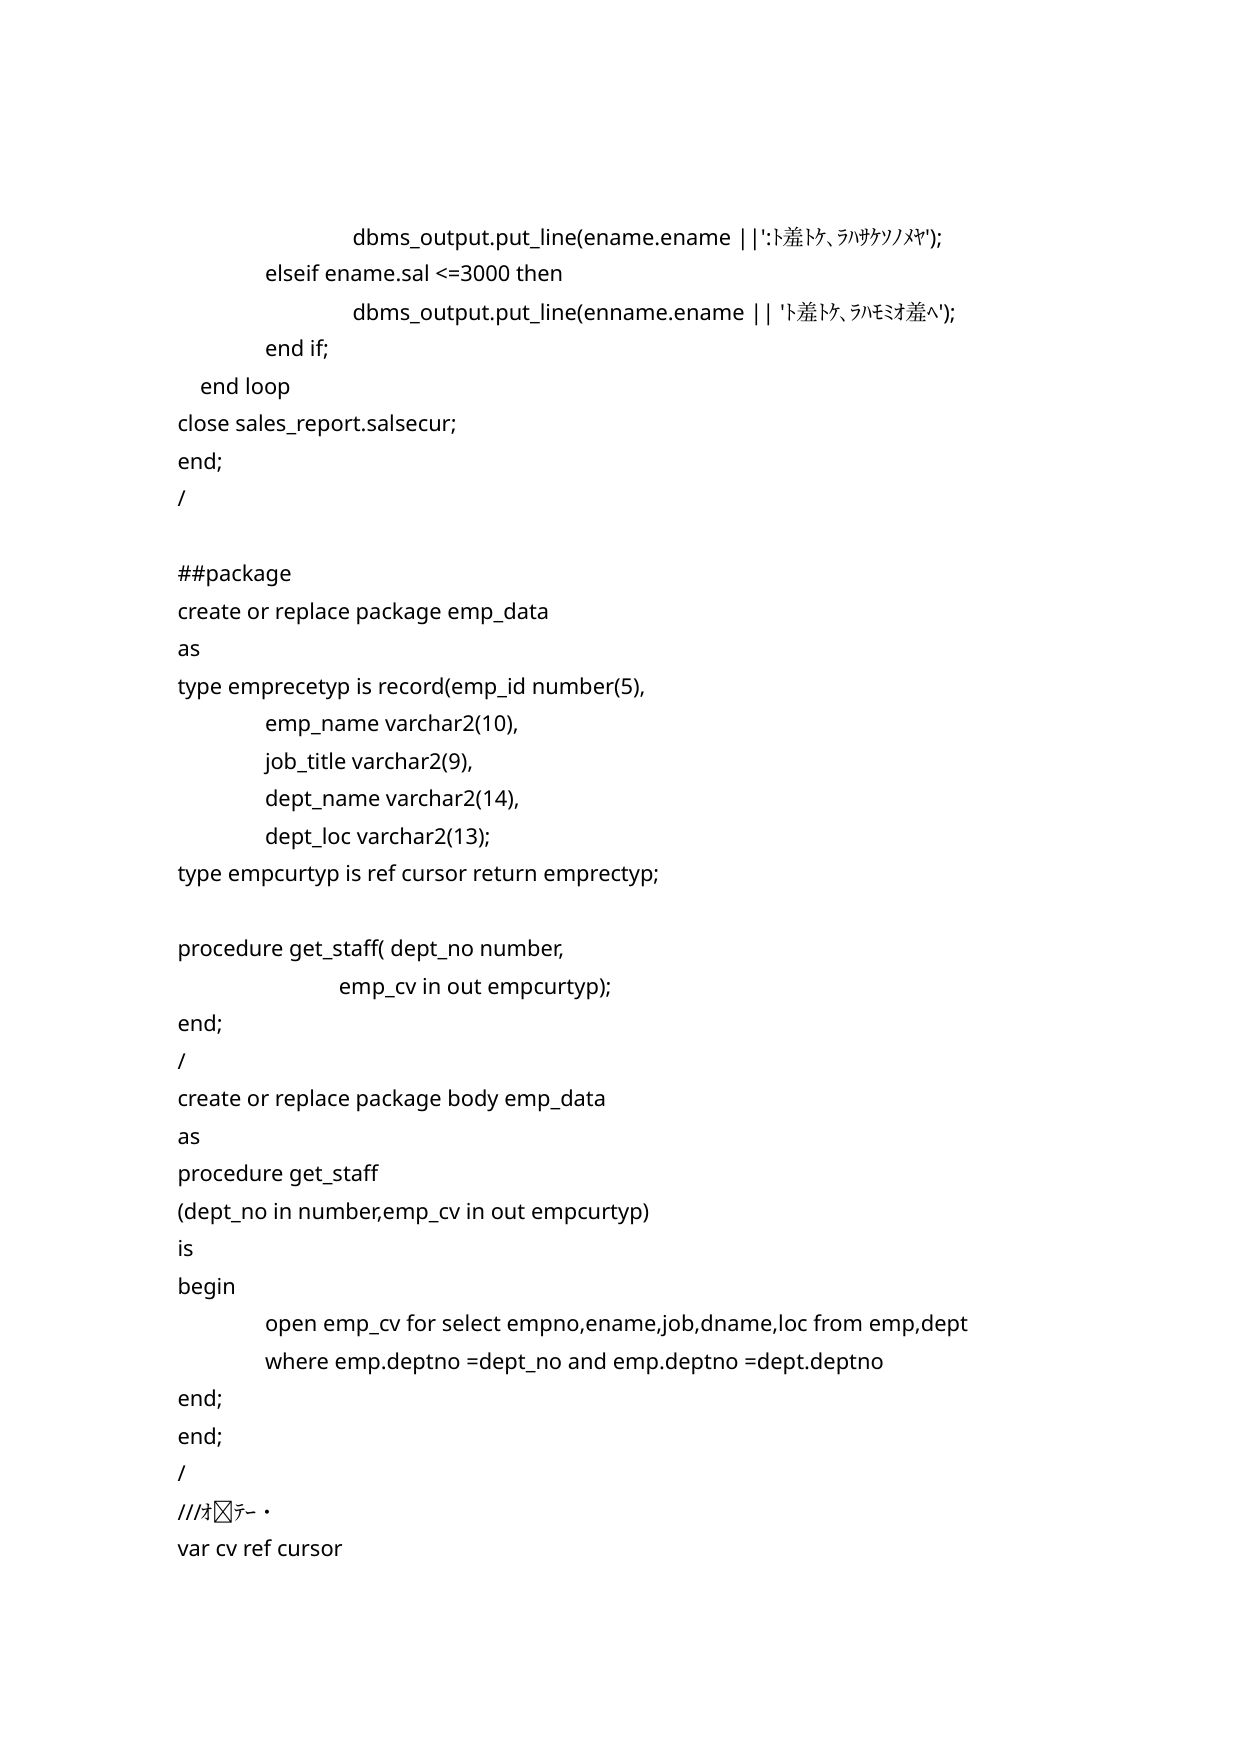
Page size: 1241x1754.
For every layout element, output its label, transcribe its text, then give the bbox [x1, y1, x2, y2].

text emp_cv in out empcurtyp); [177, 967, 1063, 1004]
text ///ｵﾃｰ・ [177, 1492, 1063, 1529]
text end; [177, 1379, 1063, 1417]
text where emp.deptno =dept_no and emp.deptno =dept.deptno [177, 1342, 1063, 1379]
text / [177, 1042, 1063, 1079]
text end; [177, 1417, 1063, 1454]
text var cv ref cursor [177, 1529, 1063, 1567]
text elseif ename.sal <=3000 then [177, 254, 1063, 292]
text dbms_output.put_line(ename.ename ||':ﾄ羞ﾄｹ､ﾗﾊｻｹｿﾉﾒﾔ'); [177, 217, 1063, 254]
text as [177, 629, 1063, 667]
text end; [177, 442, 1063, 479]
text end; [177, 1004, 1063, 1042]
text type empcurtyp is ref cursor return emprectyp; [177, 854, 1063, 892]
text ##package [177, 554, 1063, 592]
text job_title varchar2(9), [177, 742, 1063, 779]
text dbms_output.put_line(enname.ename || 'ﾄ羞ﾄｹ､ﾗﾊﾓﾐｵ羞ﾍ'); [177, 292, 1063, 329]
text procedure get_staff [177, 1154, 1063, 1192]
text open emp_cv for select empno,ename,job,dname,loc from emp,dept [177, 1304, 1063, 1342]
text end if; [177, 329, 1063, 367]
text (dept_no in number,emp_cv in out empcurtyp) [177, 1192, 1063, 1229]
text emp_name varchar2(10), [177, 704, 1063, 742]
text create or replace package emp_data [177, 592, 1063, 629]
text dept_name varchar2(14), [177, 779, 1063, 817]
text procedure get_staff( dept_no number, [177, 929, 1063, 967]
text / [177, 479, 1063, 517]
text dept_loc varchar2(13); [177, 817, 1063, 854]
text close sales_report.salsecur; [177, 404, 1063, 442]
text / [177, 1454, 1063, 1492]
text is [177, 1229, 1063, 1267]
text as [177, 1117, 1063, 1154]
text begin [177, 1267, 1063, 1304]
text create or replace package body emp_data [177, 1079, 1063, 1117]
text type emprecetyp is record(emp_id number(5), [177, 667, 1063, 704]
text end loop [177, 367, 1063, 404]
